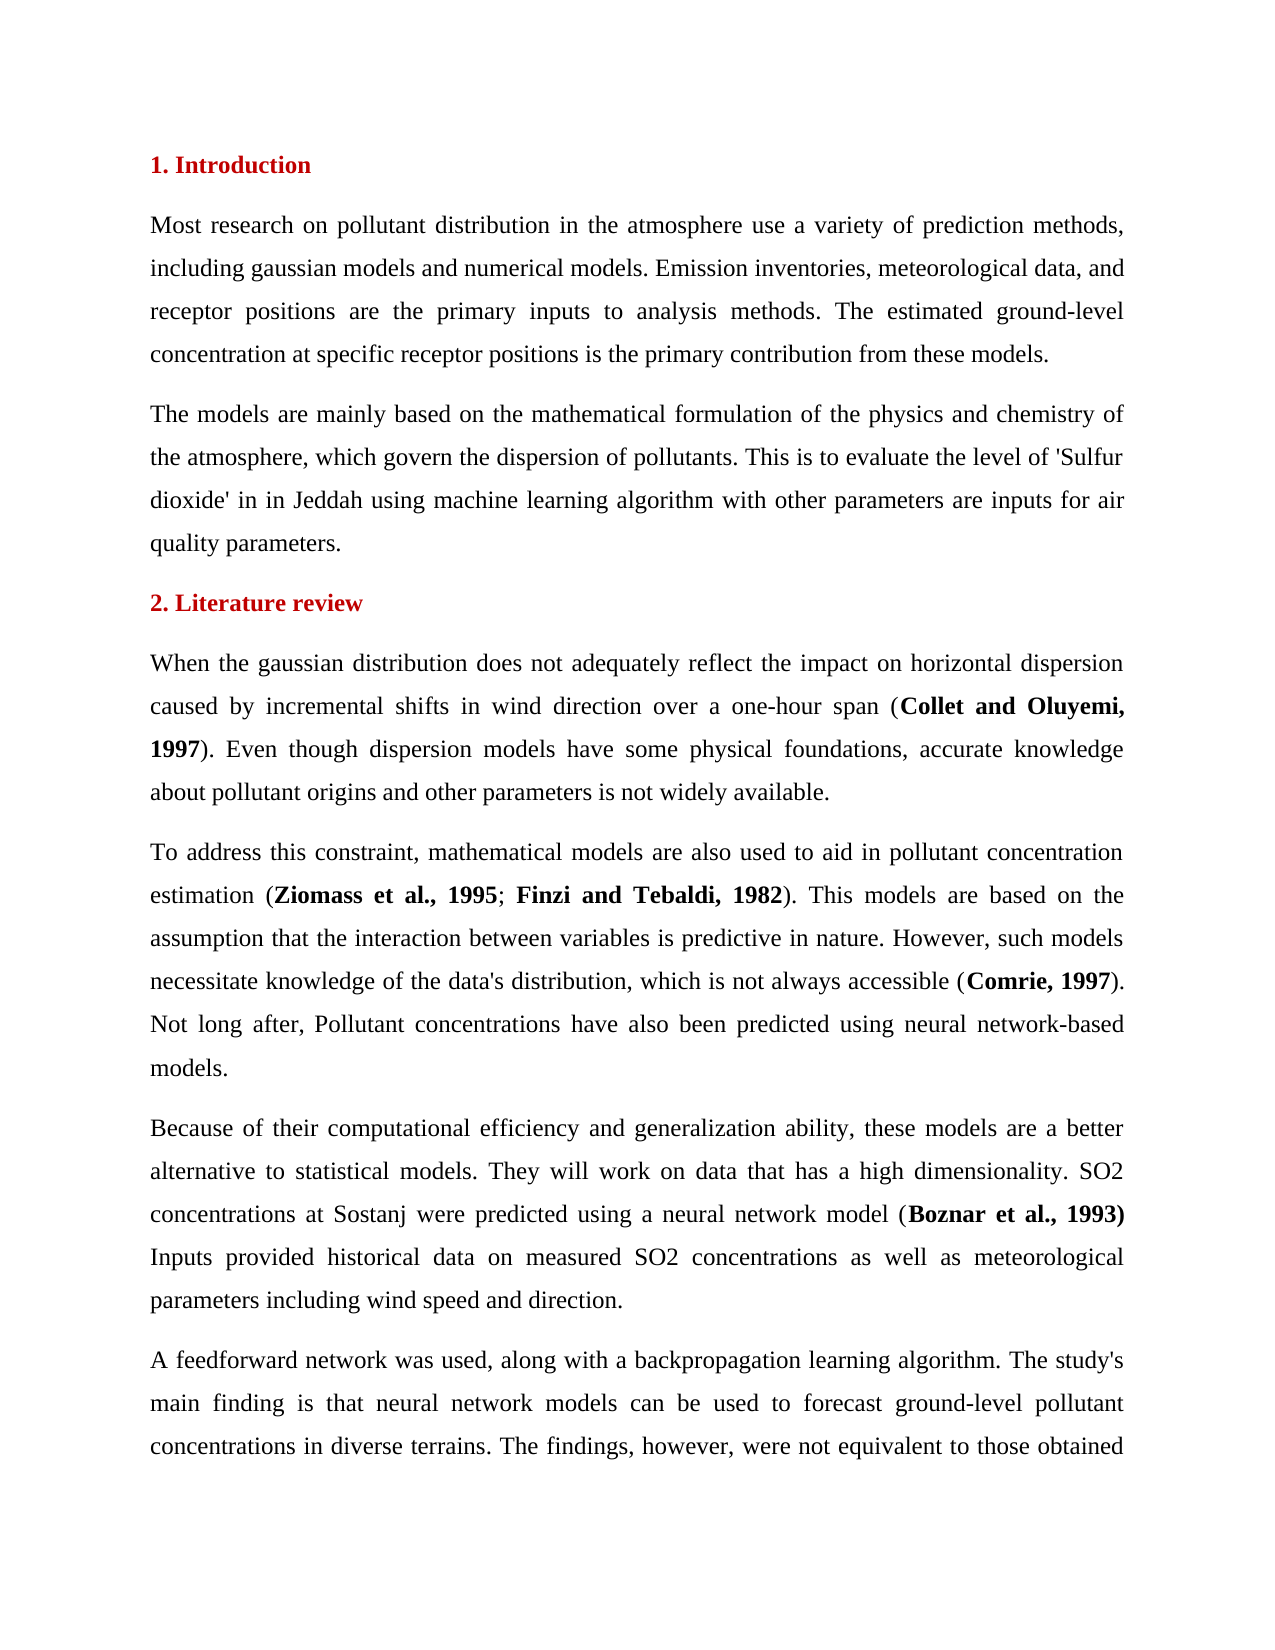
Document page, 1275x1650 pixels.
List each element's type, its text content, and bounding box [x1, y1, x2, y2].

text To address this constraint, mathematical models are also used to aid in pollutant concentration estimation (Ziomass et al., 1995; Finzi and Tebaldi, 1982). This models are based on the assumption that the interaction between variables is predictive in nature. However, such models necessitate knowledge of the data's distribution, which is not always accessible (Comrie, 1997). Not long after, Pollutant concentrations have also been predicted using neural network-based models. [150, 837, 1125, 1082]
text Because of their computational efficiency and generalization ability, these models are a better alternative to statistical models. They will work on data that has a high dimensionality. SO2 concentrations at Sostanj were predicted using a neural network model (Boznar et al., 1993) Inputs provided historical data on measured SO2 concentrations as well as meteorological parameters including wind speed and direction. [150, 1113, 1125, 1314]
text The models are mainly based on the mathematical formulation of the physics and chemistry of the atmosphere, which govern the dispersion of pollutants. This is to evaluate the level of 'Sulfur dioxide' in in Jeddah using machine learning algorithm with other parameters are inputs for air quality parameters. [150, 399, 1125, 557]
text 2. Literature review [150, 588, 1125, 617]
text 1. Introduction [150, 150, 1125, 179]
text When the gaussian distribution does not adequately reflect the impact on horizontal dispersion caused by incremental shifts in wind direction over a one-hour span (Collet and Oluyemi, 1997). Even though dispersion models have some physical foundations, accurate knowledge about pollutant origins and other parameters is not widely available. [150, 648, 1125, 806]
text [150, 1345, 1125, 1460]
text Most research on pollutant distribution in the atmosphere use a variety of prediction methods, including gaussian models and numerical models. Emission inventories, meteorological data, and receptor positions are the primary inputs to analysis methods. The estimated ground-level concentration at specific receptor positions is the primary contribution from these models. [150, 210, 1125, 368]
